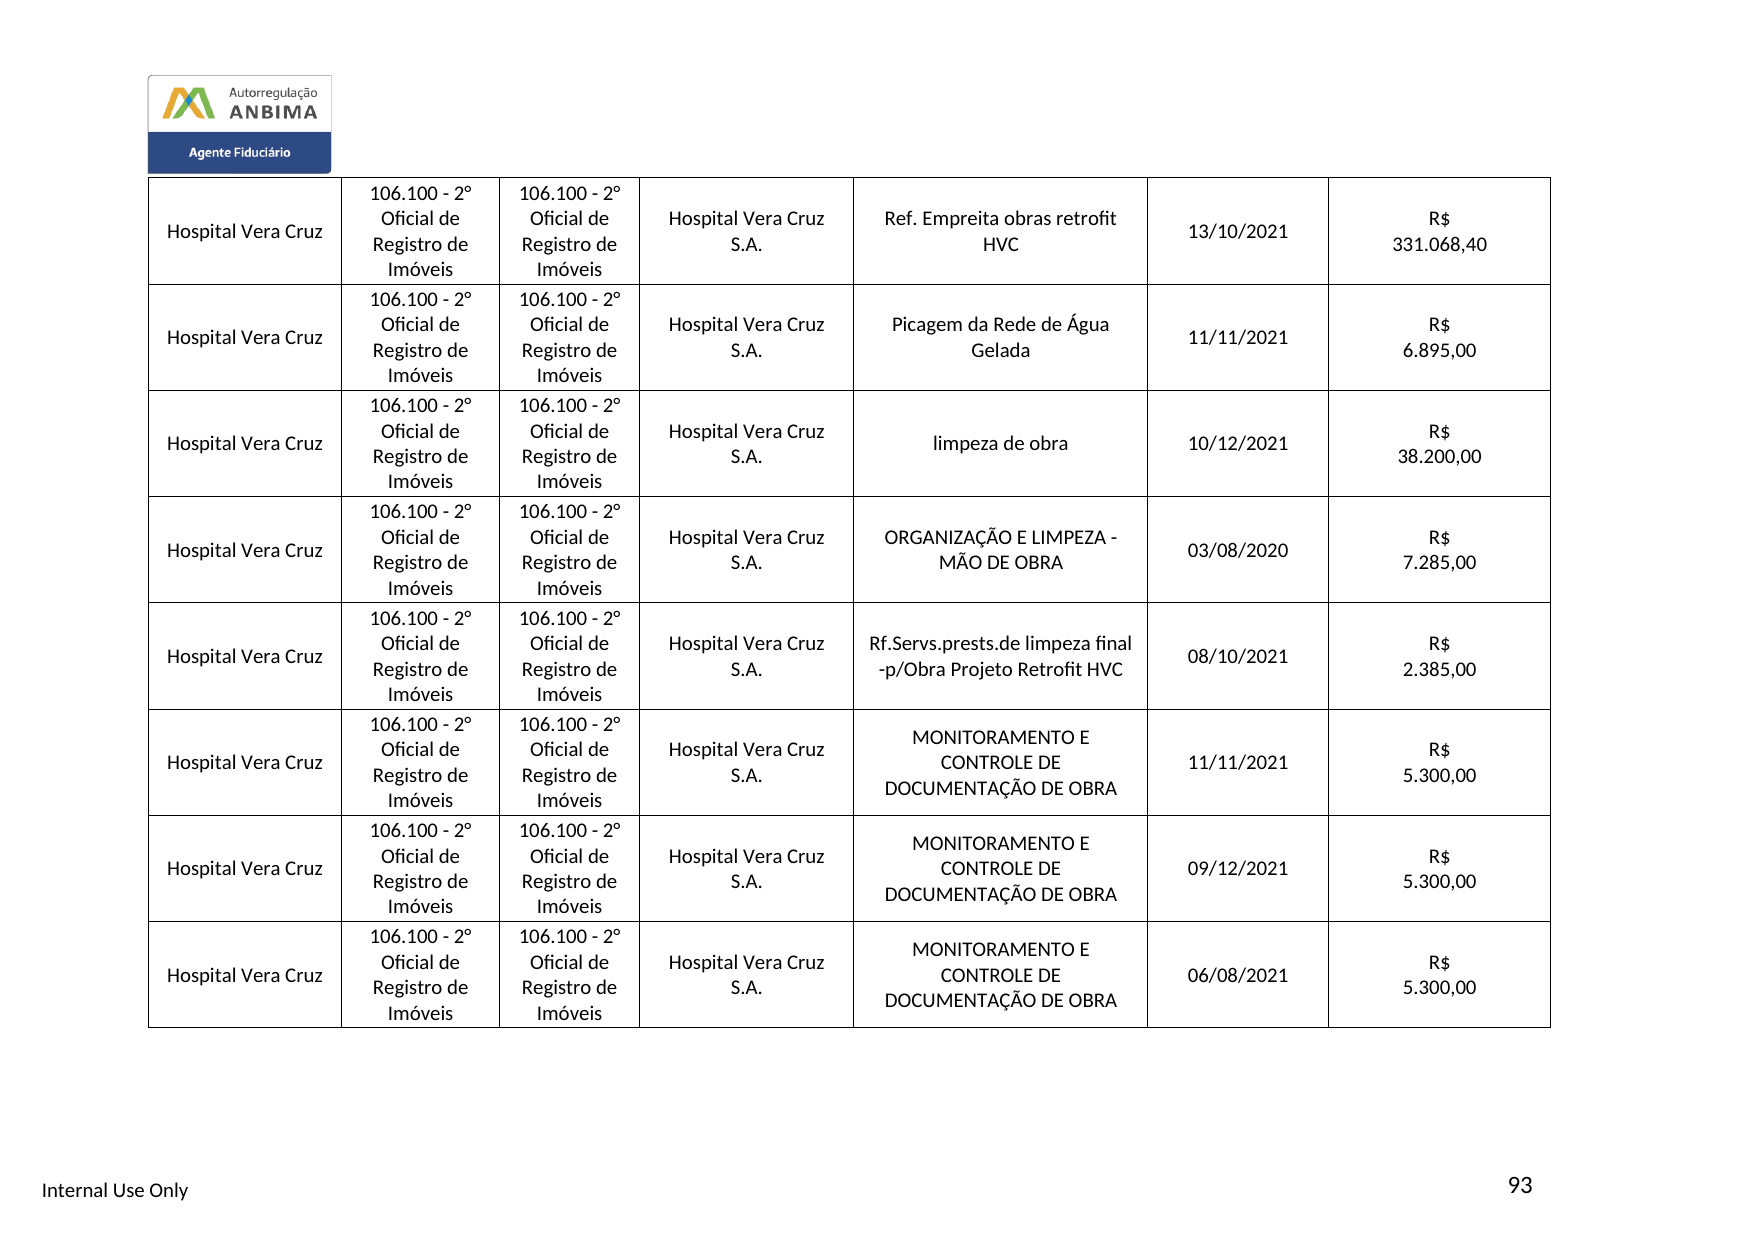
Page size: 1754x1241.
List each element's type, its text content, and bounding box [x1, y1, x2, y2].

table_cell Hospital Vera Cruz [149, 603, 341, 708]
table_cell R$ 5.300,00 [1329, 710, 1550, 815]
table_cell 11/11/2021 [1148, 285, 1328, 390]
table_cell limpeza de obra [854, 391, 1147, 496]
table_cell Hospital Vera Cruz [149, 710, 341, 815]
table_cell 06/08/2021 [1148, 922, 1328, 1027]
table_cell 10/12/2021 [1148, 391, 1328, 496]
table_cell 106.100 - 2° Oficial de Registro de Imóveis [500, 816, 639, 921]
table_cell 106.100 - 2° Oficial de Registro de Imóveis [342, 816, 499, 921]
table_cell 106.100 - 2° Oficial de Registro de Imóveis [500, 710, 639, 815]
table_cell Hospital Vera Cruz [149, 391, 341, 496]
table_cell 106.100 - 2° Oficial de Registro de Imóveis [500, 285, 639, 390]
table_cell Hospital Vera Cruz S.A. [640, 285, 853, 390]
table_cell Hospital Vera Cruz S.A. [640, 816, 853, 921]
table_cell R$ 6.895,00 [1329, 285, 1550, 390]
table_cell Hospital Vera Cruz [149, 922, 341, 1027]
picture [147, 75, 332, 174]
table_cell Rf.Servs.prests.de limpeza final -p/Obra Projeto Retrofit HVC [854, 603, 1147, 708]
table_cell Hospital Vera Cruz S.A. [640, 603, 853, 708]
table_cell 08/10/2021 [1148, 603, 1328, 708]
table_cell 106.100 - 2° Oficial de Registro de Imóveis [500, 922, 639, 1027]
table_cell Hospital Vera Cruz S.A. [640, 710, 853, 815]
table_cell R$ 7.285,00 [1329, 497, 1550, 602]
table_cell 11/11/2021 [1148, 710, 1328, 815]
table_cell 106.100 - 2° Oficial de Registro de Imóveis [342, 922, 499, 1027]
table_cell R$ 38.200,00 [1329, 391, 1550, 496]
table_cell Hospital Vera Cruz [149, 285, 341, 390]
table_cell Picagem da Rede de Água Gelada [854, 285, 1147, 390]
table_cell 13/10/2021 [1148, 178, 1328, 283]
table_cell Hospital Vera Cruz [149, 497, 341, 602]
table_cell Hospital Vera Cruz [149, 178, 341, 283]
table_cell Hospital Vera Cruz [149, 816, 341, 921]
table_cell 106.100 - 2° Oficial de Registro de Imóveis [500, 497, 639, 602]
table_cell 106.100 - 2° Oficial de Registro de Imóveis [342, 285, 499, 390]
table_cell Hospital Vera Cruz S.A. [640, 391, 853, 496]
table_cell Hospital Vera Cruz S.A. [640, 497, 853, 602]
table_cell 09/12/2021 [1148, 816, 1328, 921]
table_cell 106.100 - 2° Oficial de Registro de Imóveis [500, 603, 639, 708]
table_cell MONITORAMENTO E CONTROLE DE DOCUMENTAÇÃO DE OBRA [854, 816, 1147, 921]
table_cell Ref. Empreita obras retrofit HVC [854, 178, 1147, 283]
table_cell 106.100 - 2° Oficial de Registro de Imóveis [342, 710, 499, 815]
table_cell 03/08/2020 [1148, 497, 1328, 602]
table_cell 106.100 - 2° Oficial de Registro de Imóveis [500, 391, 639, 496]
table_cell Hospital Vera Cruz S.A. [640, 178, 853, 283]
table_cell 106.100 - 2° Oficial de Registro de Imóveis [342, 178, 499, 283]
table_cell 106.100 - 2° Oficial de Registro de Imóveis [342, 603, 499, 708]
table_cell R$ 5.300,00 [1329, 816, 1550, 921]
table_cell R$ 5.300,00 [1329, 922, 1550, 1027]
table_cell 106.100 - 2° Oficial de Registro de Imóveis [500, 178, 639, 283]
table_cell MONITORAMENTO E CONTROLE DE DOCUMENTAÇÃO DE OBRA [854, 922, 1147, 1027]
table_cell Hospital Vera Cruz S.A. [640, 922, 853, 1027]
table_cell ORGANIZAÇÃO E LIMPEZA - MÃO DE OBRA [854, 497, 1147, 602]
table_cell 106.100 - 2° Oficial de Registro de Imóveis [342, 497, 499, 602]
table_cell R$ 2.385,00 [1329, 603, 1550, 708]
table_cell 106.100 - 2° Oficial de Registro de Imóveis [342, 391, 499, 496]
table_cell R$ 331.068,40 [1329, 178, 1550, 283]
table_cell MONITORAMENTO E CONTROLE DE DOCUMENTAÇÃO DE OBRA [854, 710, 1147, 815]
